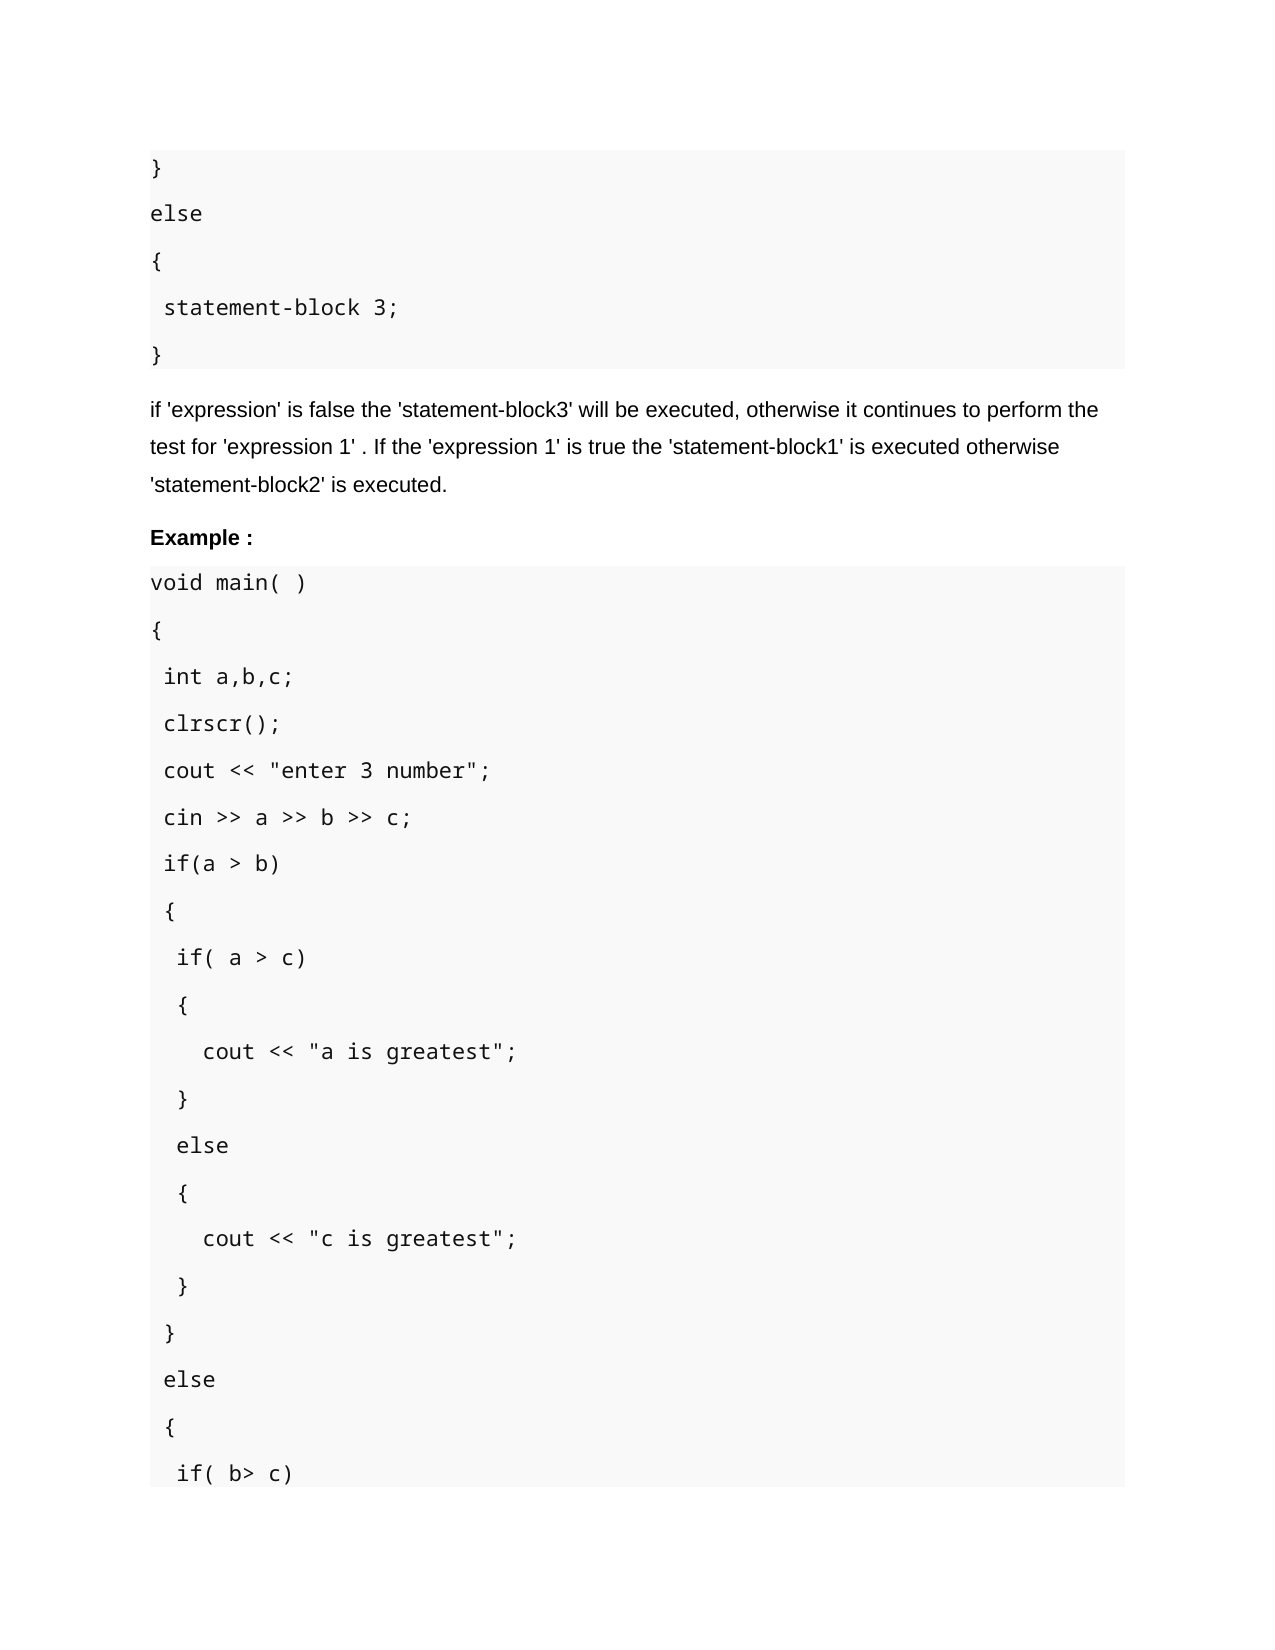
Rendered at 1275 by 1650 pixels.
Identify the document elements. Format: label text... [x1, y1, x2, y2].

text { [150, 894, 1125, 925]
text cout << "c is greatest"; [150, 1222, 1125, 1253]
text cin >> a >> b >> c; [150, 800, 1125, 831]
text else [150, 1362, 1125, 1394]
text cout << "a is greatest"; [150, 1034, 1125, 1066]
text clrscr(); [150, 706, 1125, 737]
text { [150, 1409, 1125, 1441]
text { [150, 612, 1125, 644]
text void main( ) [150, 566, 1125, 597]
text cout << "enter 3 number"; [150, 753, 1125, 784]
text { [150, 244, 1125, 275]
text } [150, 1316, 1125, 1347]
text statement-block 3; [150, 291, 1125, 322]
text int a,b,c; [150, 659, 1125, 691]
text { [150, 1175, 1125, 1206]
text { [150, 987, 1125, 1019]
text Example : [150, 512, 1125, 550]
text } [150, 337, 1125, 369]
text if 'expression' is false the 'statement-block3' will be executed, otherwise it continues to perform the test for 'expression 1' . If the 'expression 1' is true the 'statement-block1' is executed otherwise 'statement-block2' is executed. [150, 384, 1125, 497]
text if( a > c) [150, 941, 1125, 972]
text if( b> c) [150, 1456, 1125, 1487]
text } [150, 1081, 1125, 1112]
text if(a > b) [150, 847, 1125, 878]
text } [150, 1269, 1125, 1300]
text else [150, 197, 1125, 228]
text else [150, 1128, 1125, 1159]
text } [150, 150, 1125, 181]
